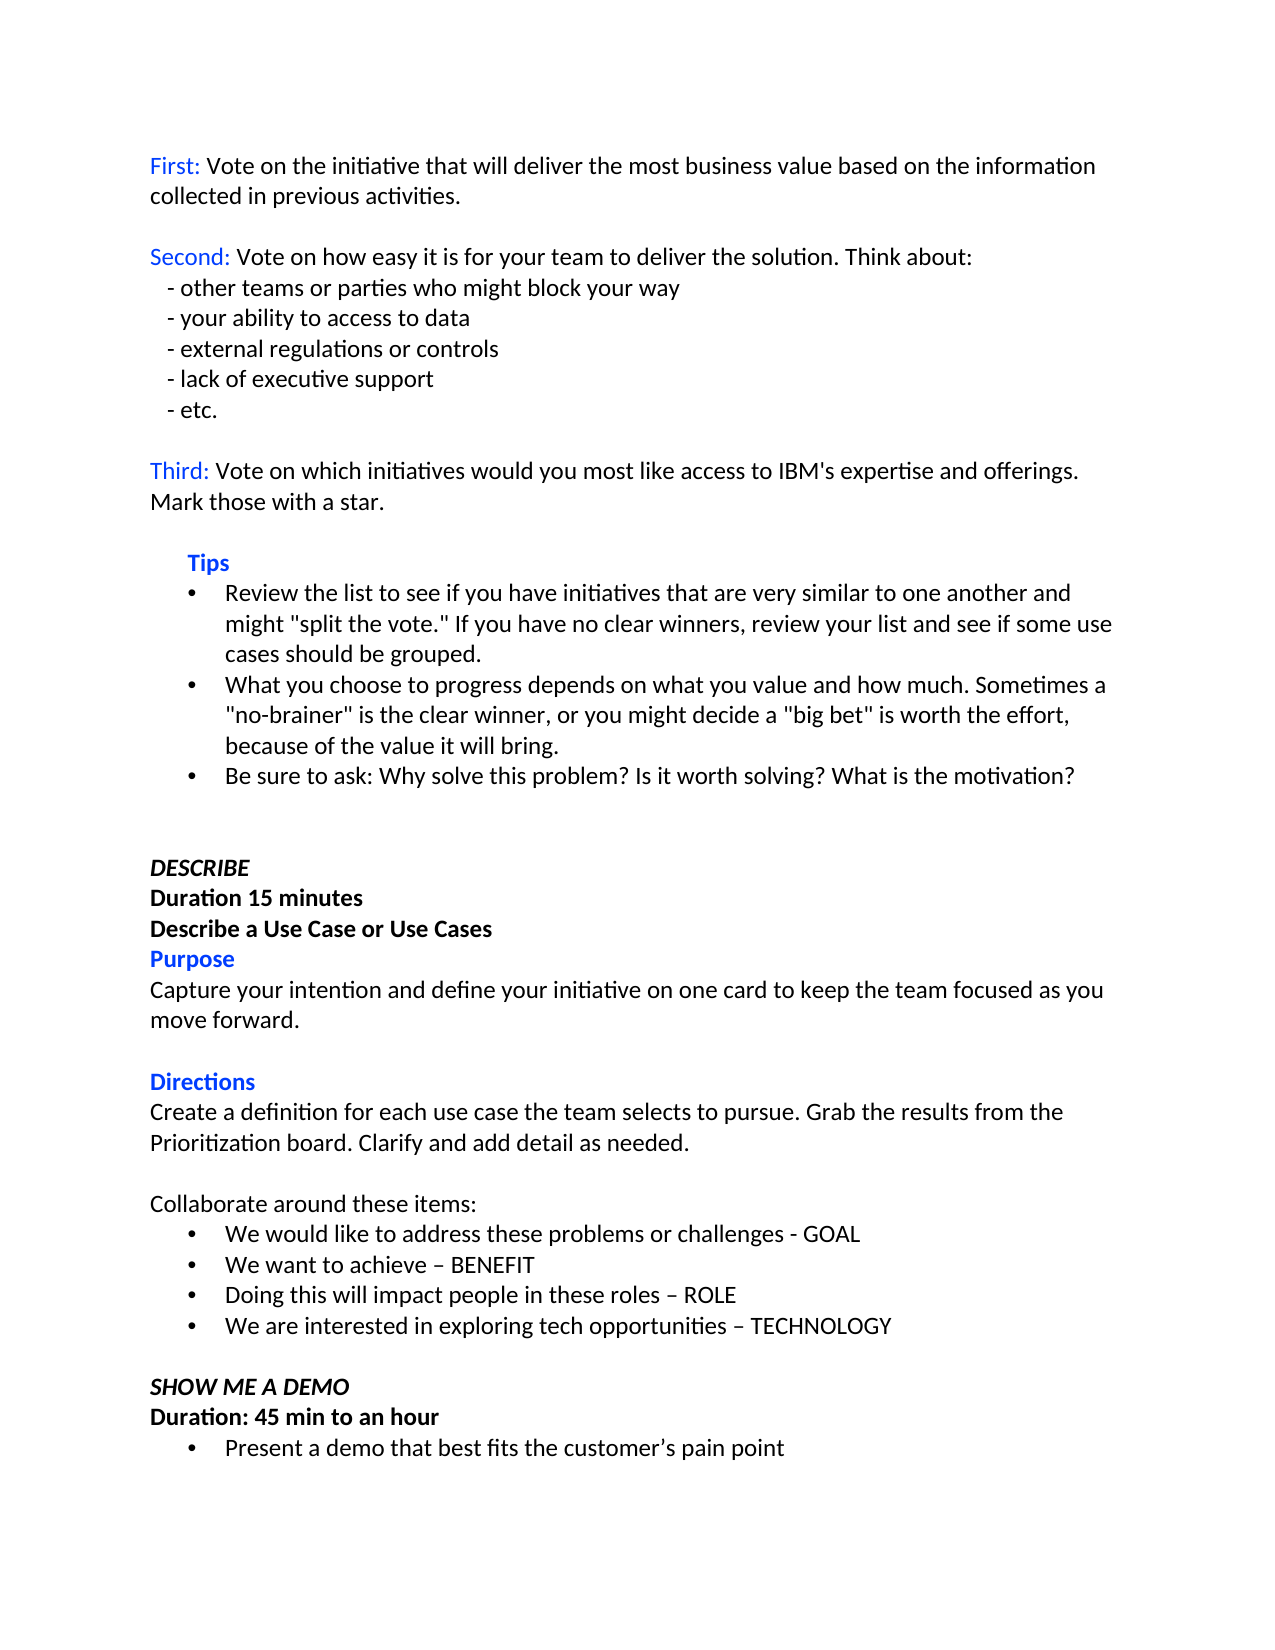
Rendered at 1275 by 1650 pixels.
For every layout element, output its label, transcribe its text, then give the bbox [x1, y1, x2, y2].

text Capture your intention and define your initiative on one card to keep the team focused as you move forward. [150, 974, 1125, 1035]
list We would like to address these problems or challenges - GOAL [187, 1218, 1125, 1249]
text SHOW ME A DEMO [150, 1371, 1125, 1401]
list What you choose to progress depends on what you value and how much. Sometimes a "no-brainer" is the clear winner, or you might decide a "big bet" is worth the effort, because of the value it will bring. [187, 669, 1125, 760]
list Present a demo that best fits the customer’s pain point [187, 1432, 1125, 1462]
text - etc. [150, 394, 1125, 425]
text Tips [187, 547, 1125, 577]
text - lack of executive support [150, 364, 1125, 394]
list Duration 15 minutes [150, 882, 1125, 913]
text DESCRIBE [150, 852, 1125, 882]
text Purpose [150, 943, 1125, 974]
list We are interested in exploring tech opportunities – TECHNOLOGY [187, 1310, 1125, 1340]
list Be sure to ask: Why solve this problem? Is it worth solving? What is the motivation? [187, 760, 1125, 791]
list We want to achieve – BENEFIT [187, 1249, 1125, 1279]
text - external regulations or controls [150, 333, 1125, 364]
list Review the list to see if you have initiatives that are very similar to one another and might "split the vote." If you have no clear winners, review your list and see if some use cases should be grouped. [187, 577, 1125, 669]
text Duration: 45 min to an hour [150, 1401, 1125, 1432]
text Directions Create a definition for each use case the team selects to pursue. Grab the results from the Prioritization board. Clarify and add detail as needed. [150, 1066, 1125, 1157]
text - other teams or parties who might block your way [150, 272, 1125, 303]
text Second: Vote on how easy it is for your team to deliver the solution. Think about: [150, 242, 1125, 272]
list Describe a Use Case or Use Cases [150, 913, 1125, 943]
list Doing this will impact people in these roles – ROLE [187, 1279, 1125, 1310]
text Collaborate around these items: [150, 1157, 1125, 1218]
text First: Vote on the initiative that will deliver the most business value based on the information collected in previous activities. [150, 150, 1125, 211]
text Third: Vote on which initiatives would you most like access to IBM's expertise and offerings. Mark those with a star. [150, 455, 1125, 516]
text - your ability to access to data [150, 303, 1125, 333]
